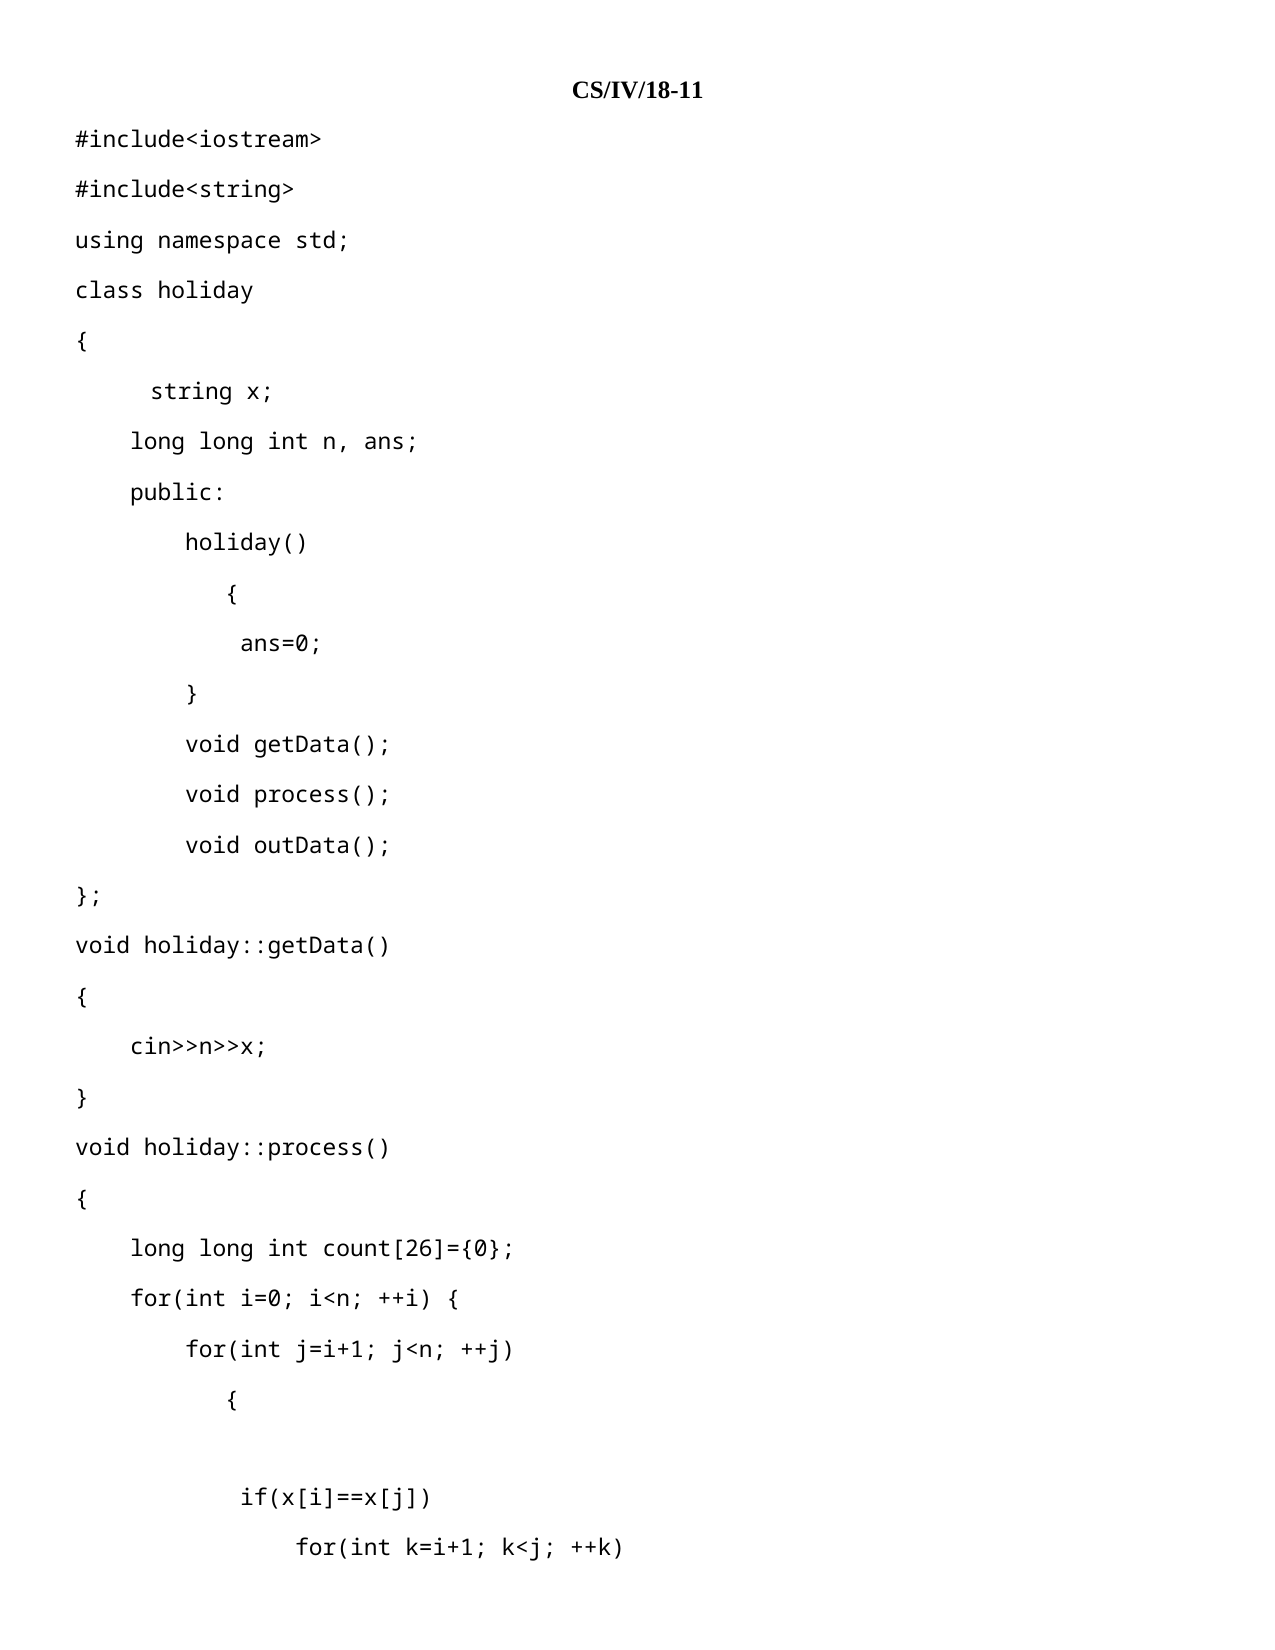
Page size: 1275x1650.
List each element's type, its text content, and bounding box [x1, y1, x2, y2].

text if(x[i]==x[j]) [75, 1480, 1200, 1512]
text string x; [75, 375, 1200, 406]
text void getData(); [75, 728, 1200, 759]
text { [75, 1383, 1200, 1414]
text cin>>n>>x; [75, 1030, 1200, 1061]
text void process(); [75, 778, 1200, 809]
text { [75, 576, 1200, 608]
text long long int count[26]={0}; [75, 1232, 1200, 1263]
text #include<iostream> [75, 123, 1200, 154]
text for(int i=0; i<n; ++i) { [75, 1282, 1200, 1313]
text using namespace std; [75, 223, 1200, 255]
text void outData(); [75, 828, 1200, 860]
text for(int k=i+1; k<j; ++k) [75, 1531, 1200, 1562]
text ans=0; [75, 627, 1200, 658]
text } [75, 1081, 1200, 1112]
text void holiday::getData() [75, 929, 1200, 961]
text } [75, 677, 1200, 708]
text for(int j=i+1; j<n; ++j) [75, 1333, 1200, 1364]
text long long int n, ans; [75, 425, 1200, 456]
text { [75, 324, 1200, 356]
text public: [75, 476, 1200, 507]
text { [75, 980, 1200, 1011]
text }; [75, 879, 1200, 910]
text void holiday::process() [75, 1131, 1200, 1162]
text { [75, 1181, 1200, 1213]
text CS/IV/18-11 [75, 75, 1200, 104]
text #include<string> [75, 173, 1200, 204]
text holiday() [75, 526, 1200, 557]
text class holiday [75, 274, 1200, 305]
